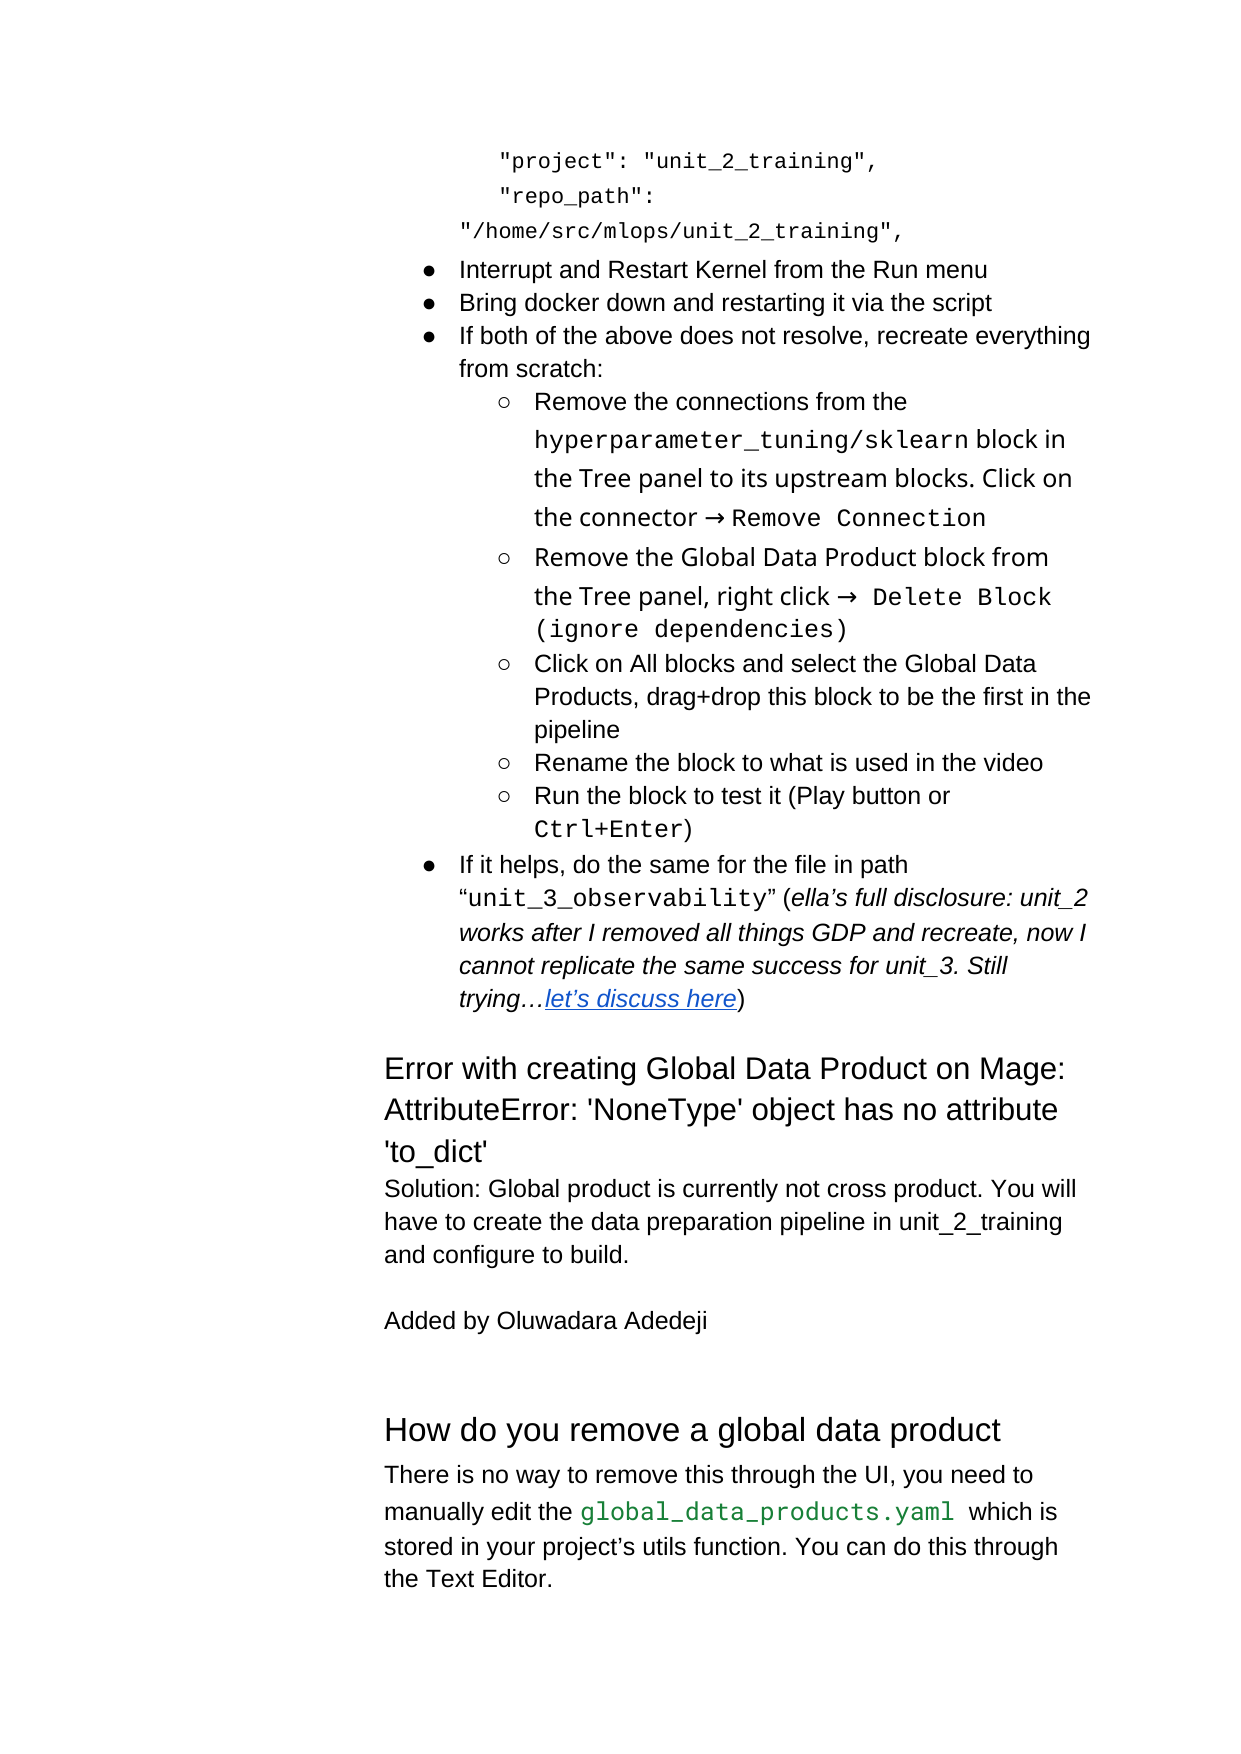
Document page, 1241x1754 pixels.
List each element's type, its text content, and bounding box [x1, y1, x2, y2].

list If both of the above does not resolve, recreate everything from scratch: [421, 321, 1093, 383]
list Bring docker down and restarting it via the script [421, 288, 1093, 317]
list Interrupt and Restart Kernel from the Run menu [421, 255, 1093, 284]
text Error with creating Global Data Product on Mage: AttributeError: 'NoneType' object has no attribute 'to_dict' [384, 1050, 1093, 1169]
list Click on All blocks and select the Global Data Products, drag+drop this block to be the first in the pipeline [496, 649, 1093, 744]
text There is no way to remove this through the UI, you need to manually edit the global_data_products.yaml which is stored in your project’s utils function. You can do this through the Text Editor. [384, 1461, 1093, 1593]
text Added by Oluwadara Adedeji [384, 1306, 1093, 1335]
text "repo_path": "/home/src/mlops/unit_2_training", [459, 185, 1093, 245]
list If it helps, do the same for the file in path “unit_3_observability” (ella’s full disclosure: unit_2 works after I removed all things GDP and recreate, now I cannot replicate the same success for unit_3. Still trying…let’s discuss here) [421, 850, 1093, 1013]
text Solution: Global product is currently not cross product. You will have to create the data preparation pipeline in unit_2_training and configure to build. [384, 1174, 1093, 1269]
subtitle How do you remove a global data product [384, 1409, 1093, 1448]
list Remove the connections from the hyperparameter_tuning/sklearn block in the Tree panel to its upstream blocks. Click on the connector → Remove Connection [496, 387, 1093, 534]
list Rename the block to what is used in the video [496, 748, 1093, 777]
list Run the block to test it (Play button or Ctrl+Enter) [496, 781, 1093, 845]
list Remove the Global Data Product block from the Tree panel, right click → Delete Block (ignore dependencies) [496, 539, 1093, 645]
text "project": "unit_2_training", [459, 150, 1093, 175]
